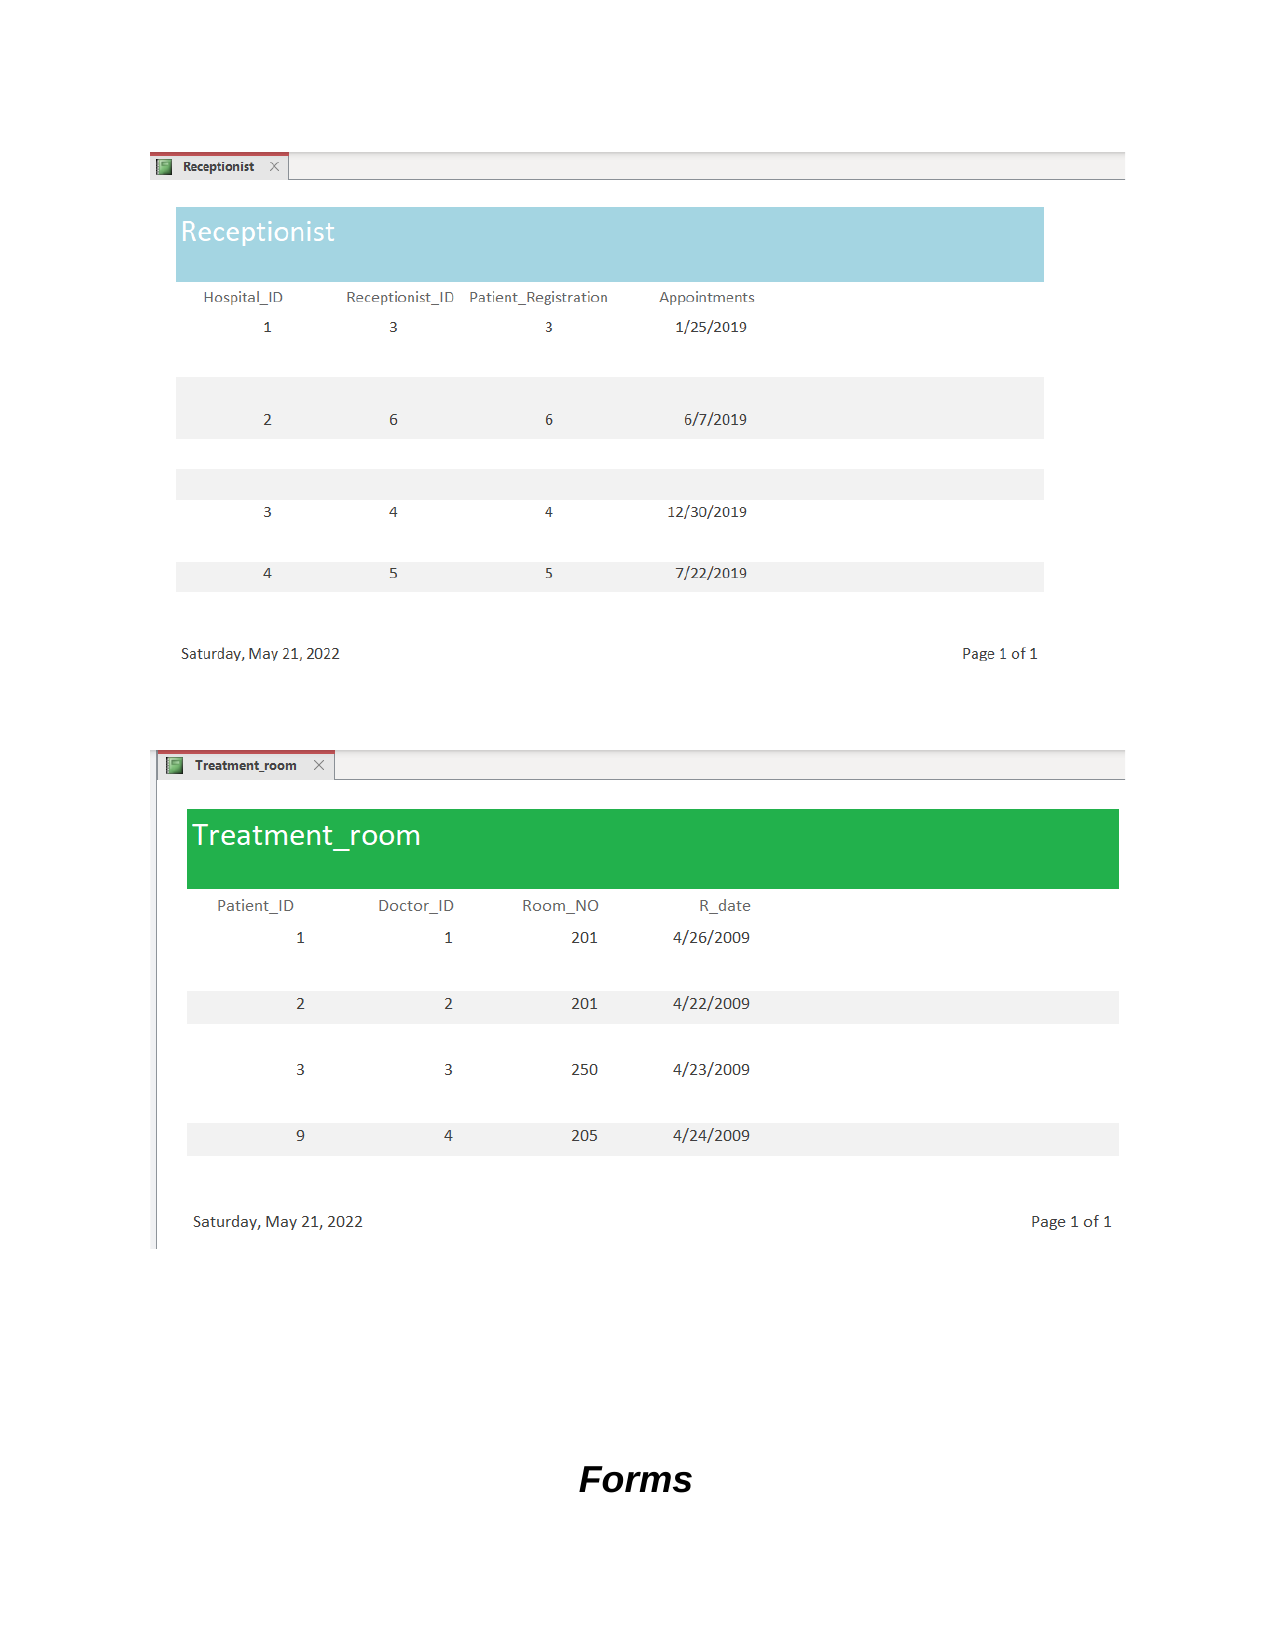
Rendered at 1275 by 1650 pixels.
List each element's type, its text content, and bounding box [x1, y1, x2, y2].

text Forms [150, 1457, 1125, 1500]
picture [150, 150, 1125, 744]
picture [150, 746, 1125, 1249]
